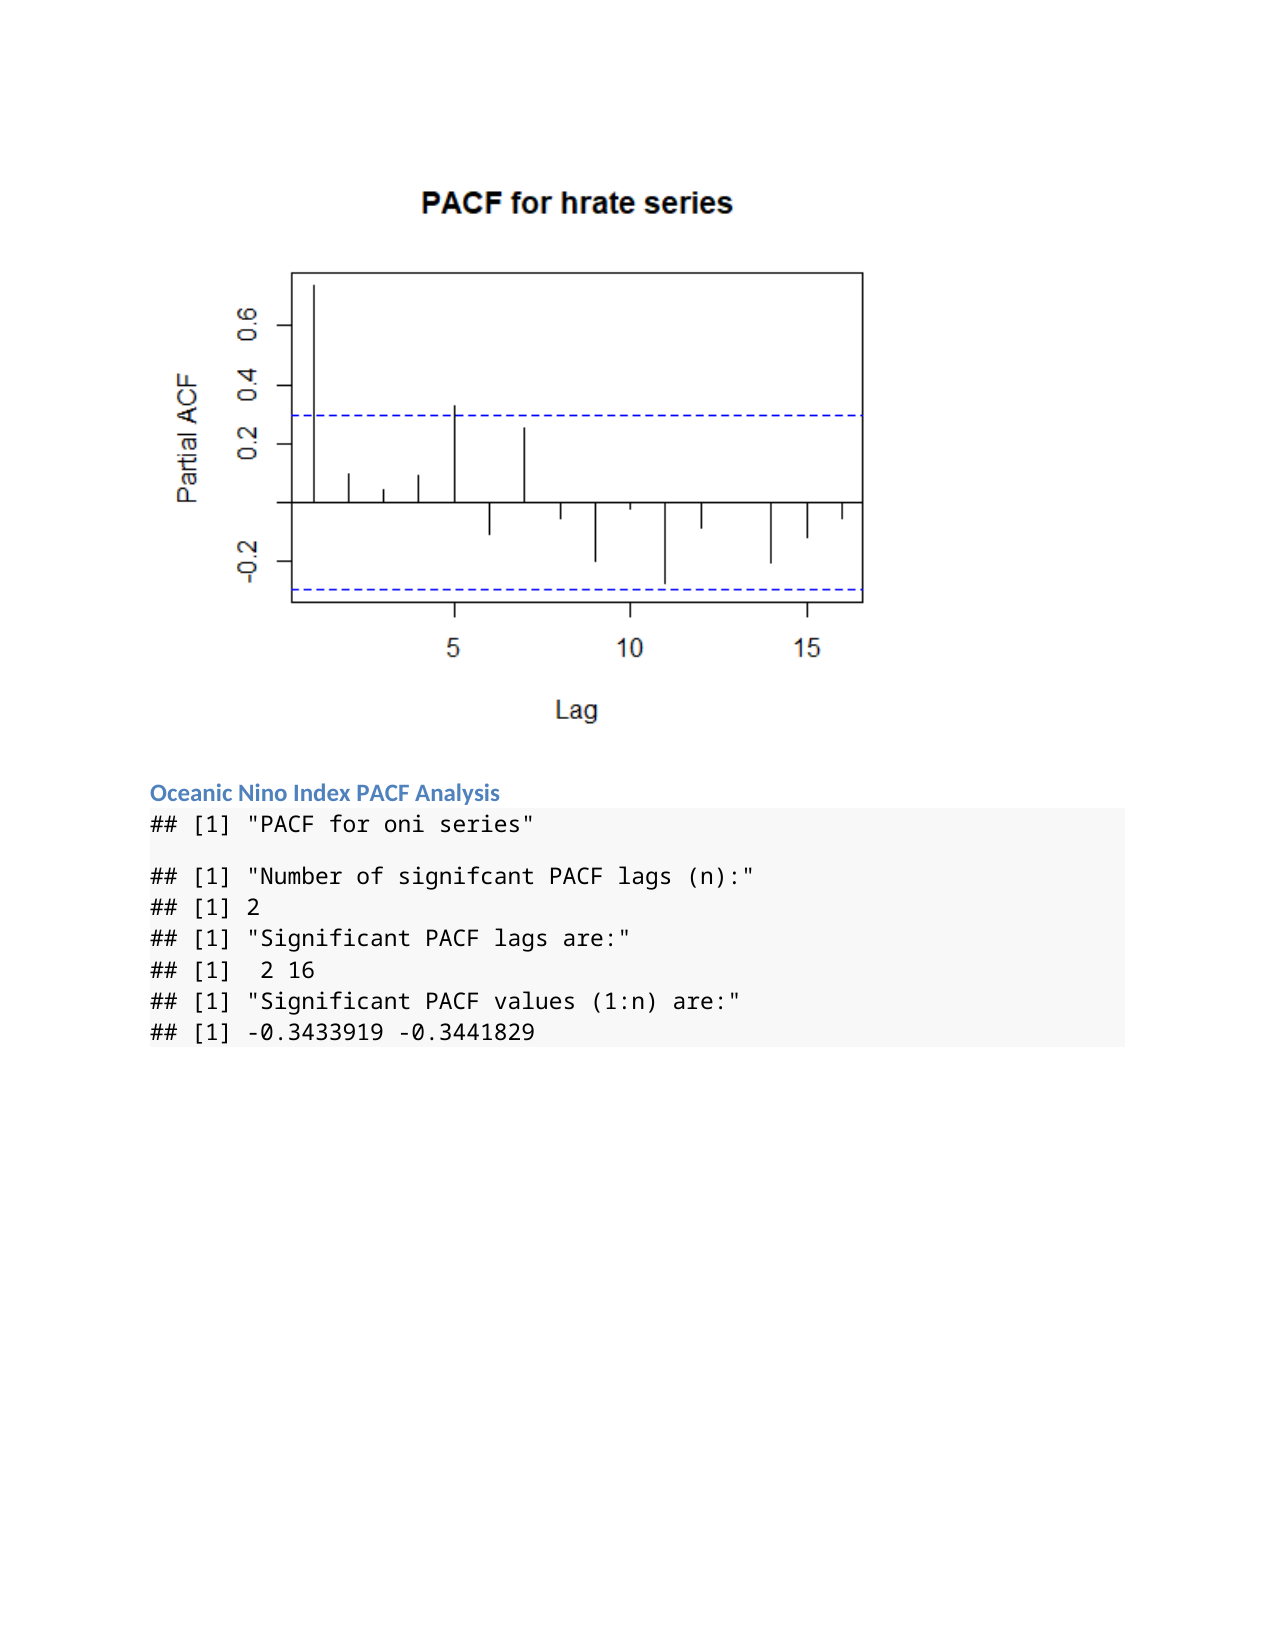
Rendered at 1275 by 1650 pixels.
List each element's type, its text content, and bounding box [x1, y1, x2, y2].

text ## [1] "PACF for oni series" [150, 808, 1125, 839]
text ## [1] "Number of signifcant PACF lags (n):" ## [1] 2 ## [1] "Significant PACF lags are:" ## [1] 2 16 ## [1] "Significant PACF values (1:n) are:" ## [1] -0.3433919 -0.3441829 [150, 860, 1125, 1047]
subtitle Oceanic Nino Index PACF Analysis [150, 777, 1125, 808]
picture [168, 150, 927, 757]
